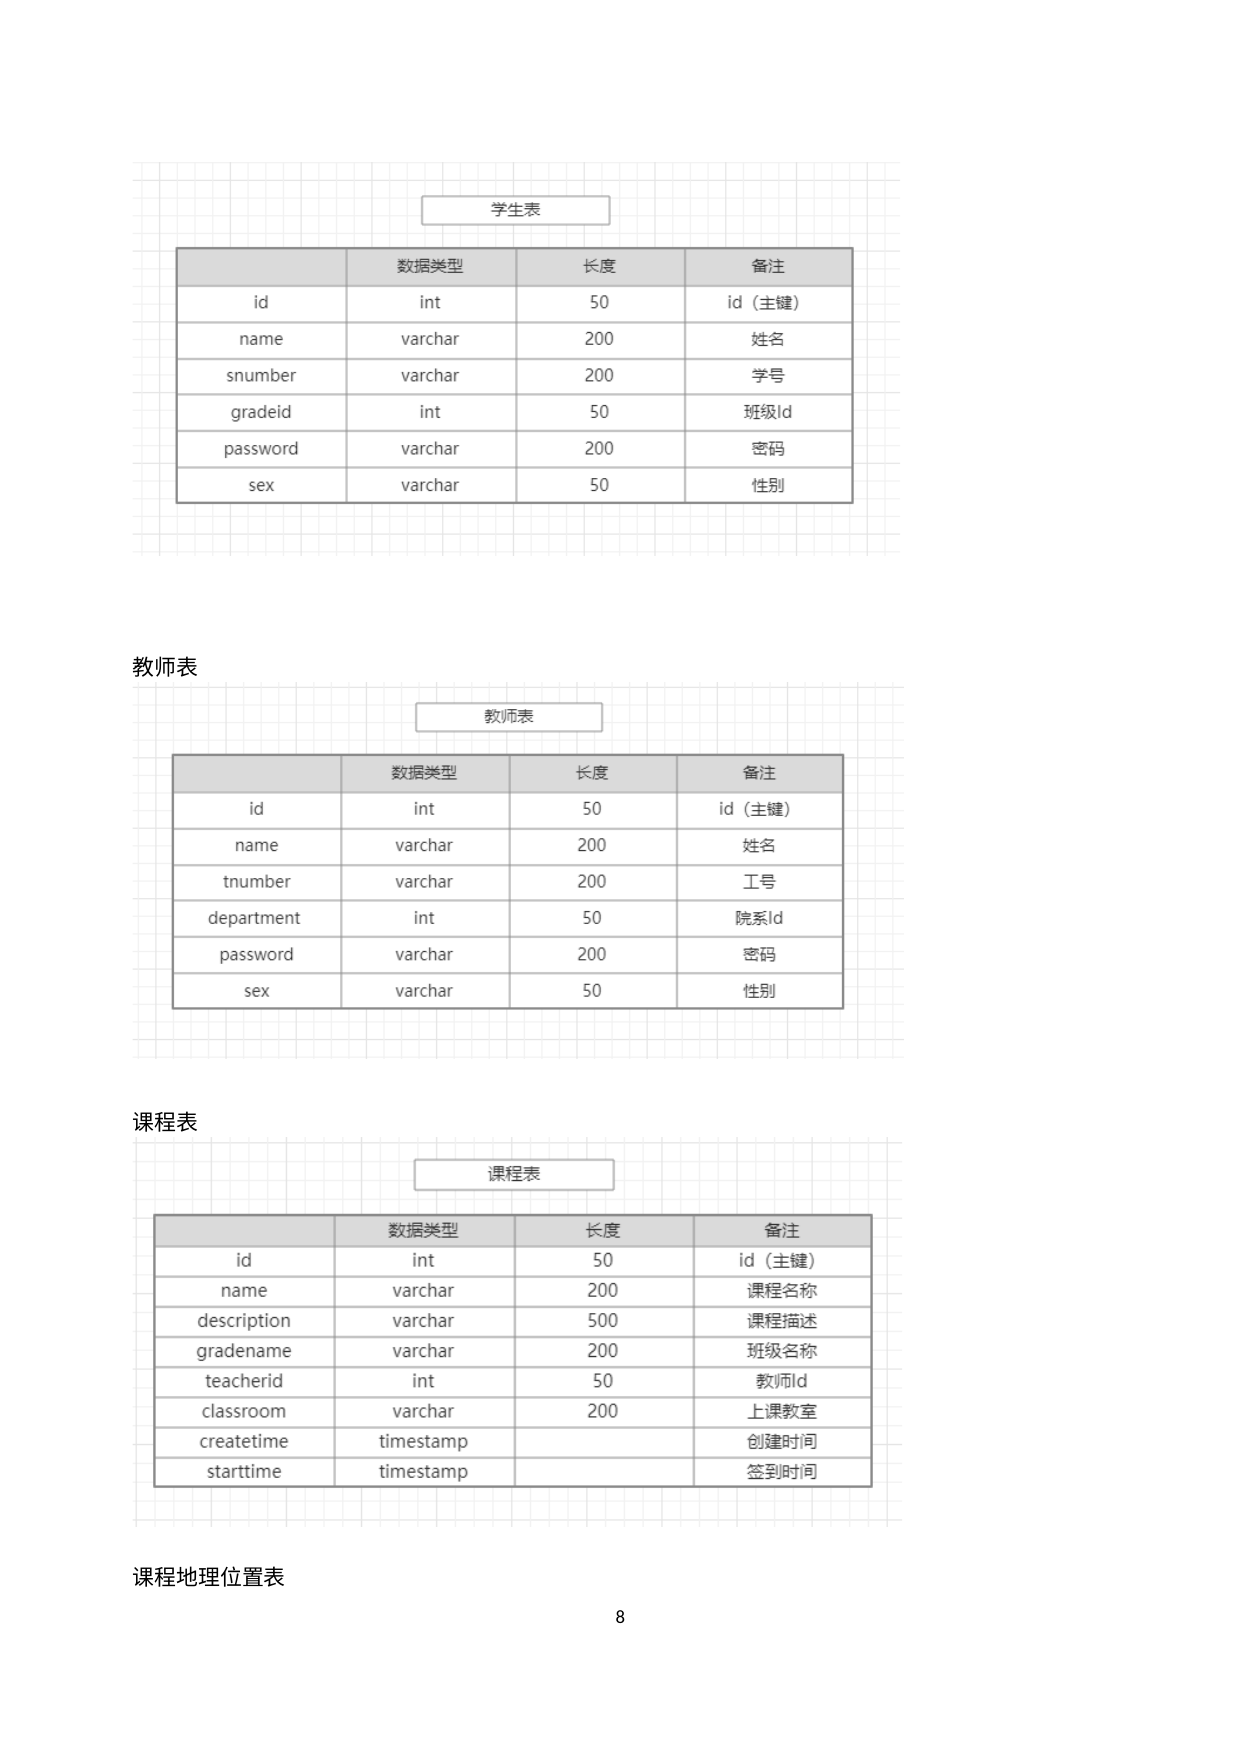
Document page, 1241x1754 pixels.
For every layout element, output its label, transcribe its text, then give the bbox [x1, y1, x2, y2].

text 课程地理位置表 [89, 1559, 1152, 1592]
picture [132, 682, 904, 1059]
text 课程表 [89, 1104, 1152, 1137]
picture [132, 1137, 903, 1527]
picture [132, 162, 901, 556]
text 教师表 [89, 649, 1152, 682]
